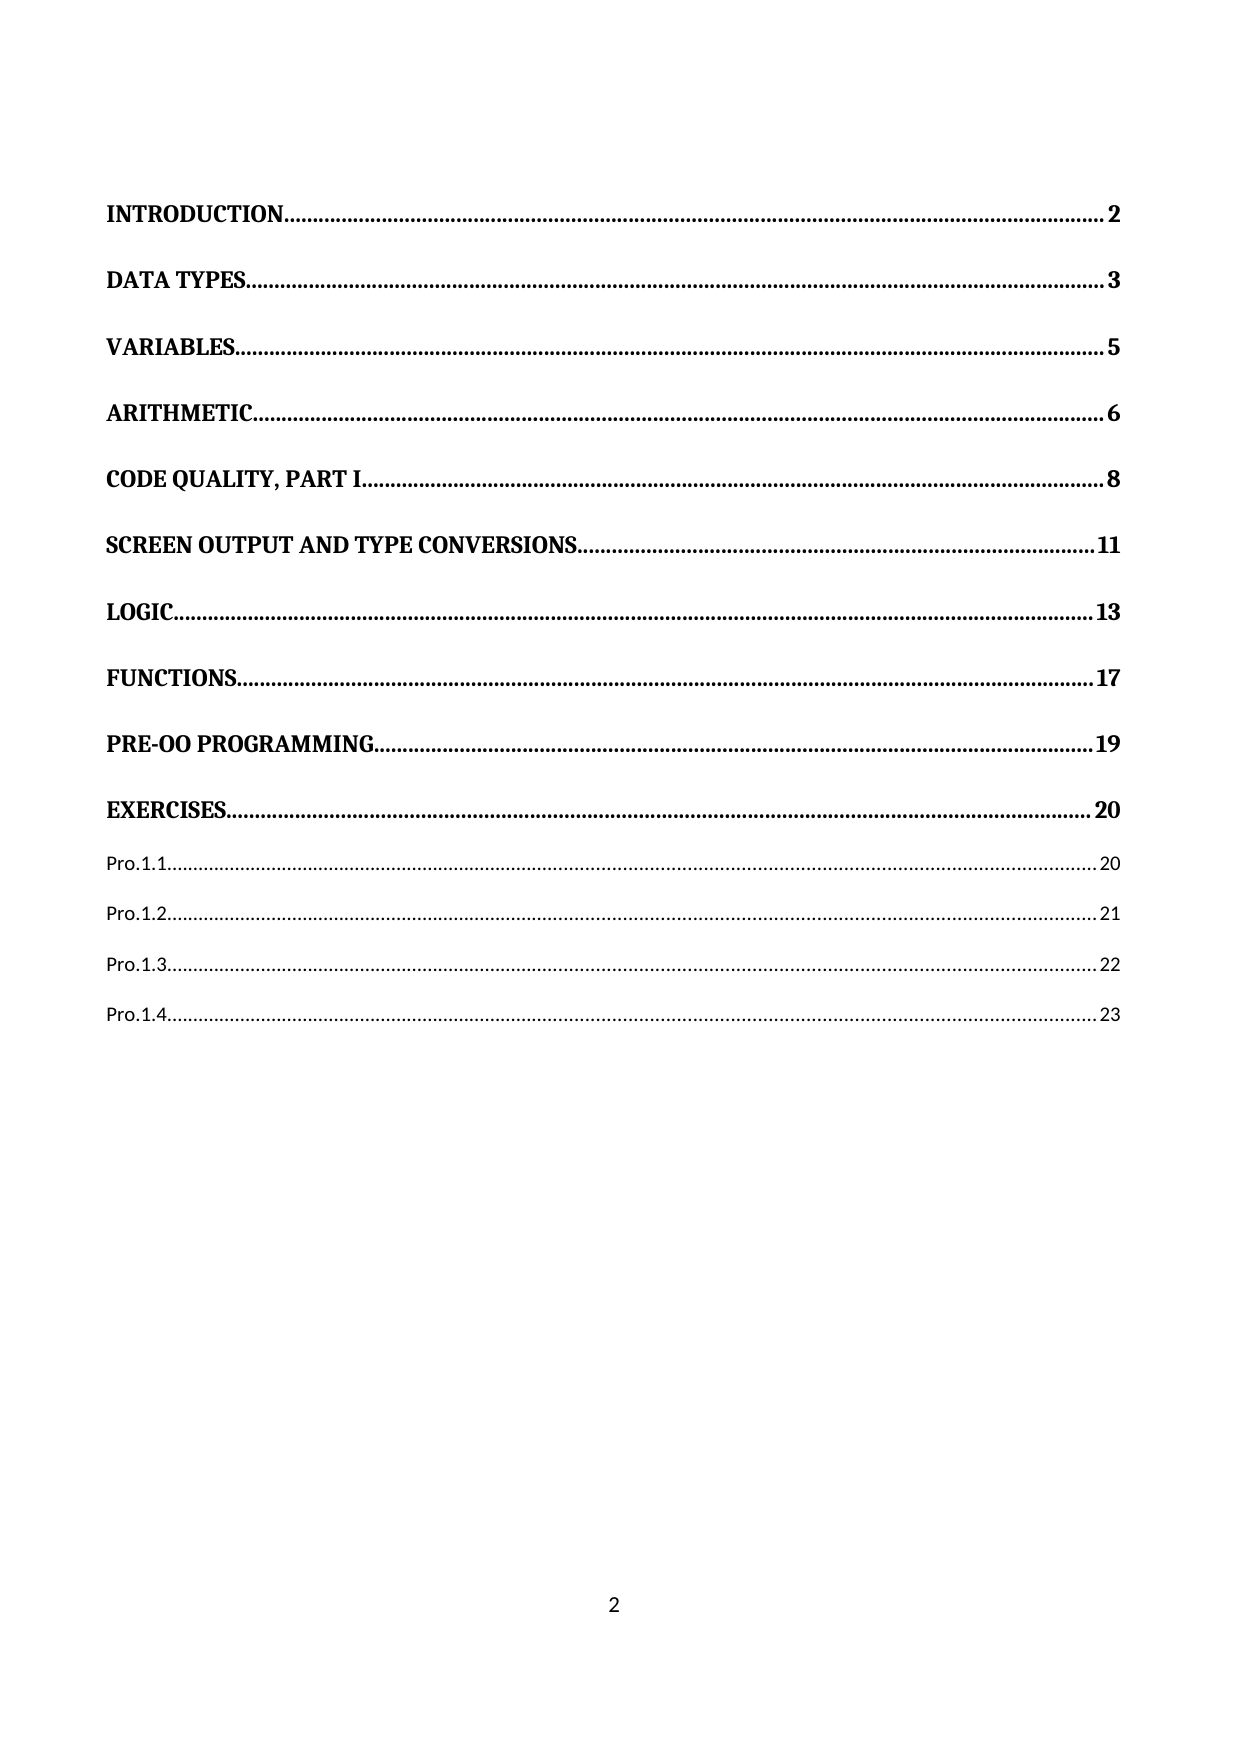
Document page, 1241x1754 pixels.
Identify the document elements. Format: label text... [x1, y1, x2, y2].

text Exercises 20 [106, 796, 1121, 825]
text Functions 17 [106, 664, 1121, 692]
text Pro.1.2 21 [106, 900, 1121, 926]
text Introduction 2 [106, 200, 1121, 229]
text Pro.1.1 20 [106, 850, 1121, 875]
text Code Quality, part I 8 [106, 465, 1121, 494]
text Pro.1.3 22 [106, 951, 1121, 976]
text Logic 13 [106, 597, 1121, 626]
text Arithmetic 6 [106, 399, 1121, 427]
text Screen output and type conversions 11 [106, 531, 1121, 560]
text Data Types 3 [106, 266, 1121, 295]
text Pro.1.4 23 [106, 1001, 1121, 1027]
text Pre-OO programming 19 [106, 730, 1121, 759]
text Variables 5 [106, 332, 1121, 361]
